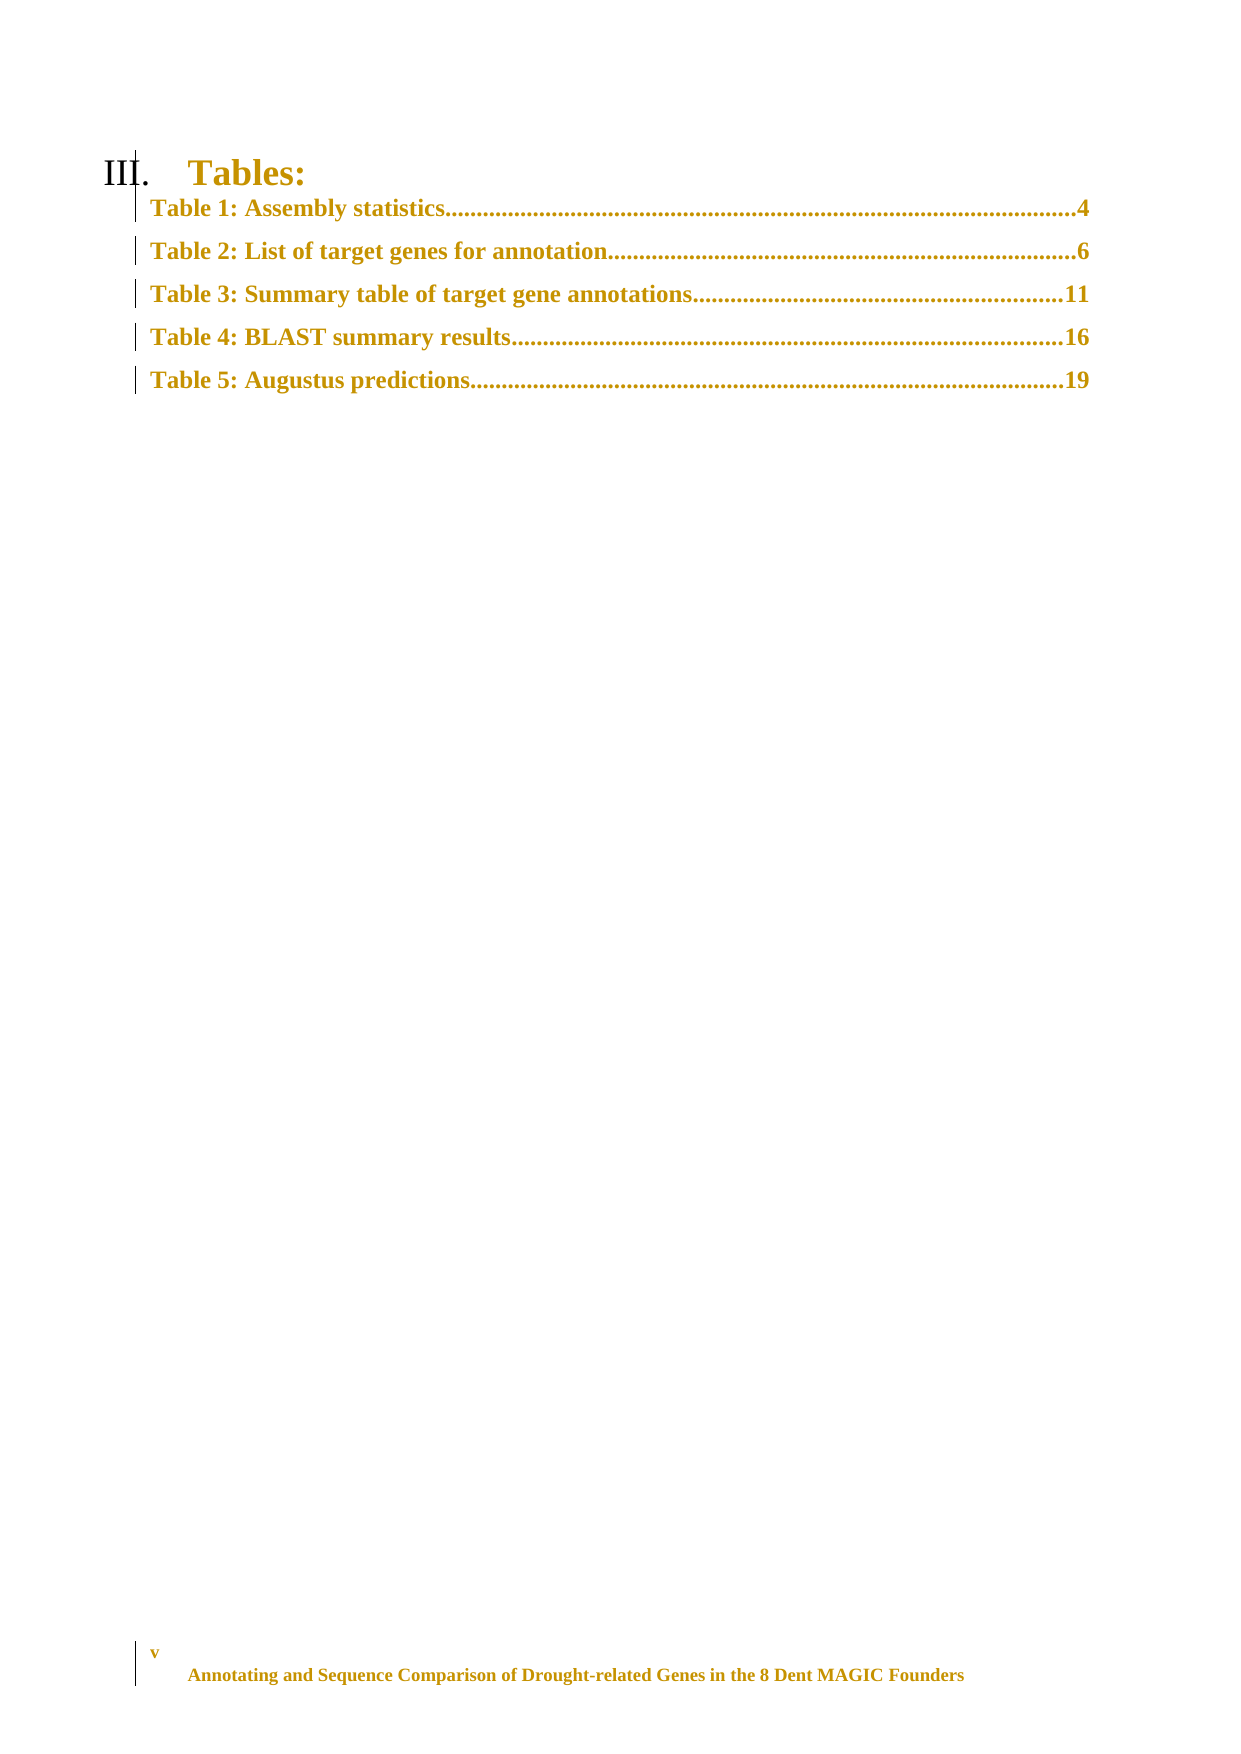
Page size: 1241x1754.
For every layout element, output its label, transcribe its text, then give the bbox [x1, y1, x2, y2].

text Table 2: List of target genes for annotation 6 [150, 236, 1090, 265]
text Table 1: Assembly statistics 4 [150, 193, 1090, 222]
text Table 5: Augustus predictions 19 [150, 366, 1090, 394]
list Tables: [150, 150, 1090, 193]
text Table 4: BLAST summary results 16 [150, 322, 1090, 351]
text Table 3: Summary table of target gene annotations 11 [150, 279, 1090, 308]
